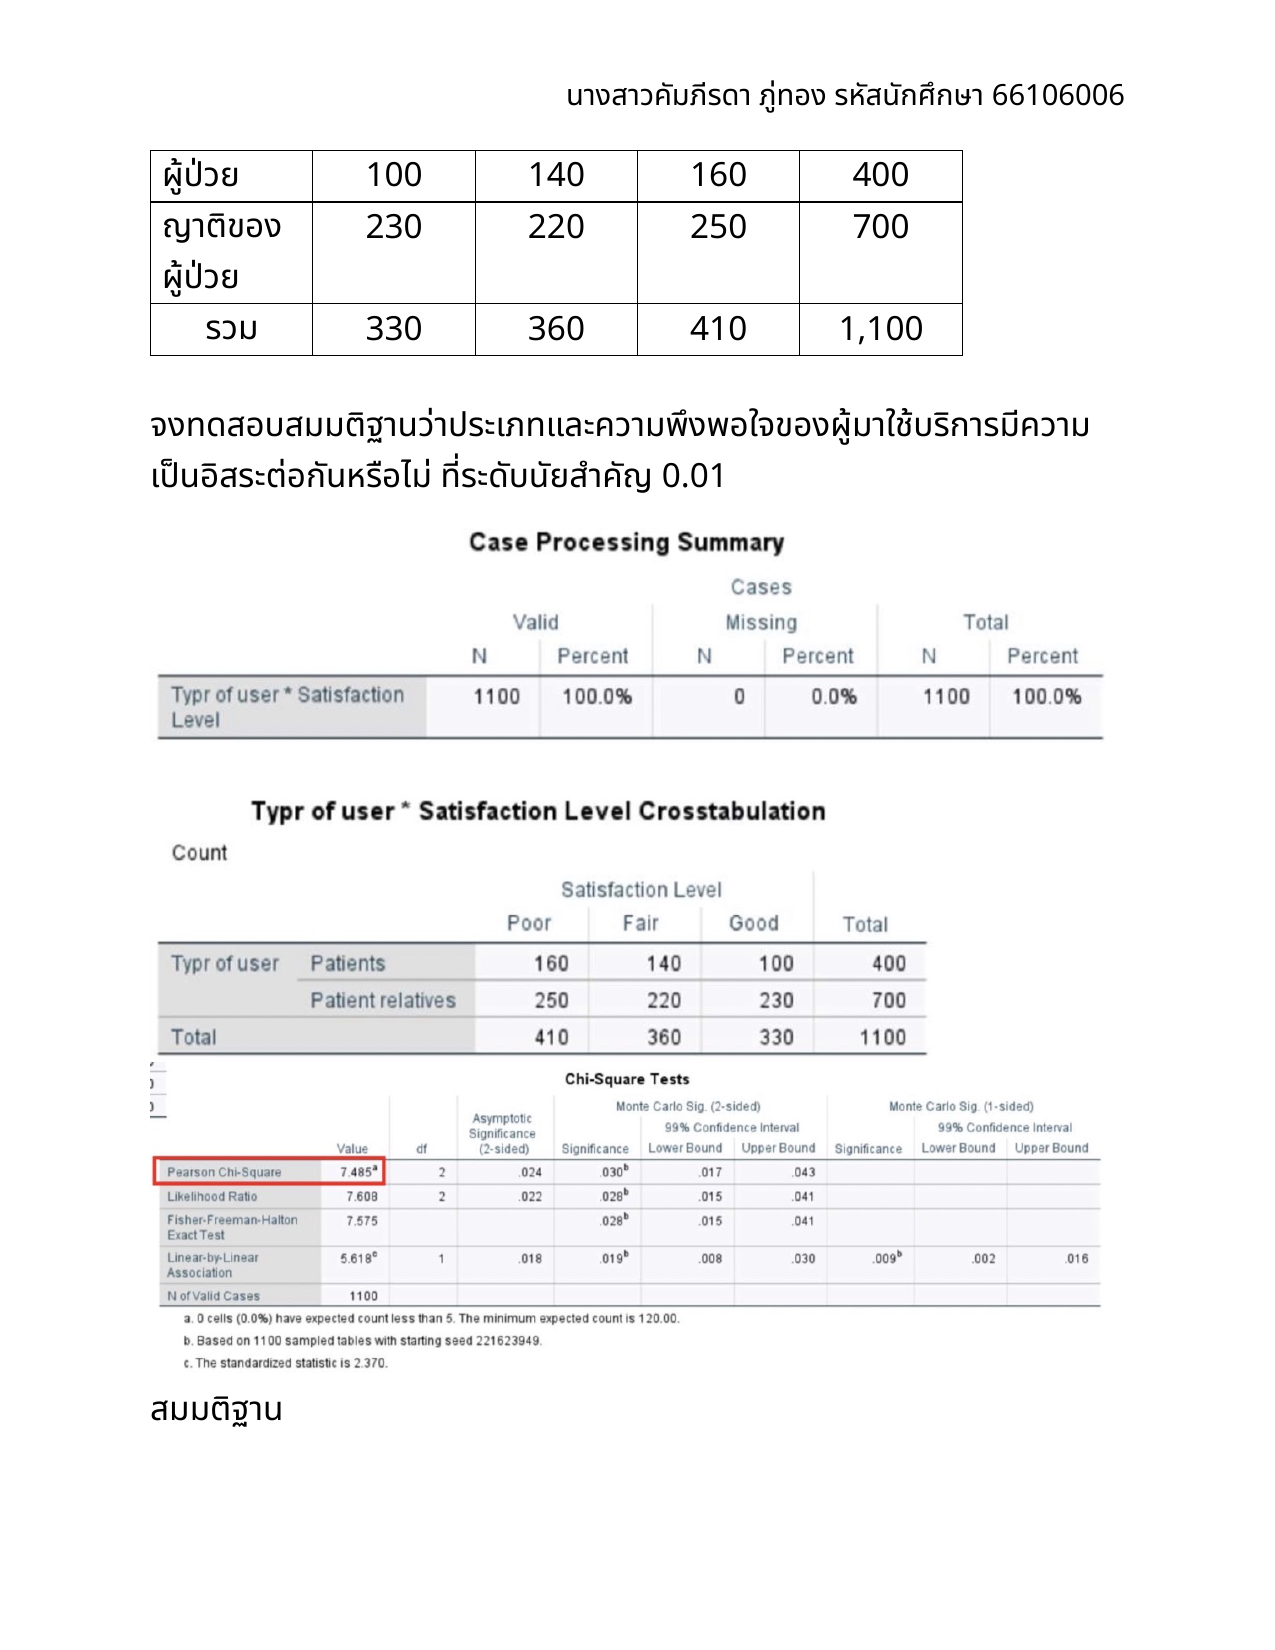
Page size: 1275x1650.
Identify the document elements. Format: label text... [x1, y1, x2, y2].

table_cell 250 [638, 203, 799, 303]
table_cell ญาติของผู้ป่วย [151, 203, 312, 303]
table_cell 160 [638, 151, 799, 201]
table_cell ผู้ป่วย [151, 151, 312, 201]
table_cell 220 [476, 203, 637, 303]
table_cell 230 [313, 203, 475, 303]
table_cell 330 [313, 304, 475, 355]
picture [150, 502, 1125, 1385]
table_cell รวม [151, 304, 312, 355]
table_cell 360 [476, 304, 637, 355]
text จงทดสอบสมมติฐานว่าประเภทและความพึงพอใจของผู้มาใช้บริการมีความเป็นอิสระต่อกันหรือไม่ ที่ระดับนัยสำคัญ 0.01 [150, 401, 1125, 502]
table_cell 700 [800, 203, 962, 303]
table_cell 100 [313, 151, 475, 201]
table_cell 400 [800, 151, 962, 201]
table_cell 1,100 [800, 304, 962, 355]
text สมมติฐาน [150, 1385, 1125, 1435]
table_cell 140 [476, 151, 637, 201]
table_cell 410 [638, 304, 799, 355]
